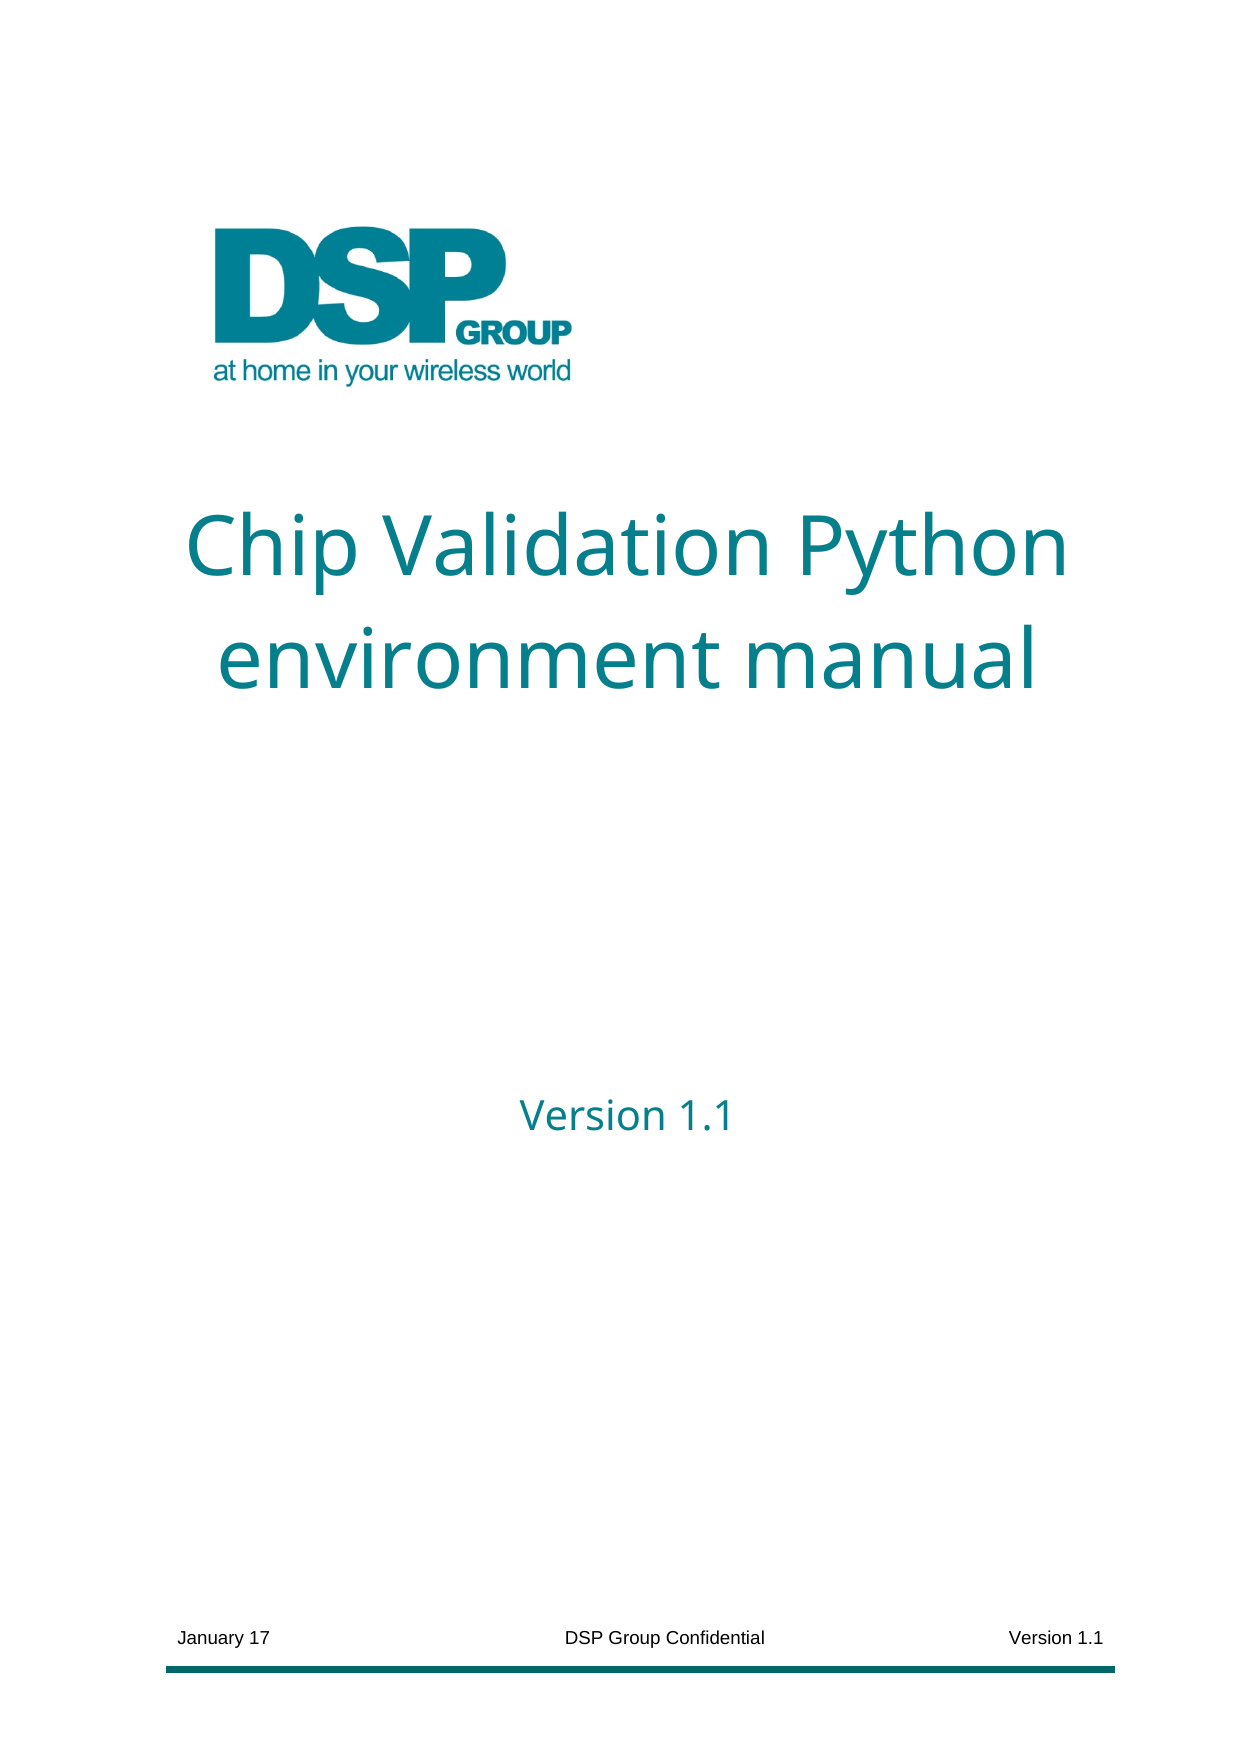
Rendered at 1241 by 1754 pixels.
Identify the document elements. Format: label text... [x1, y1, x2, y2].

table_cell Version 1.1 [166, 840, 1090, 1534]
table_cell Chip Validation Python environment manual [166, 461, 1090, 840]
table_header [166, 177, 1090, 461]
picture [177, 177, 608, 437]
